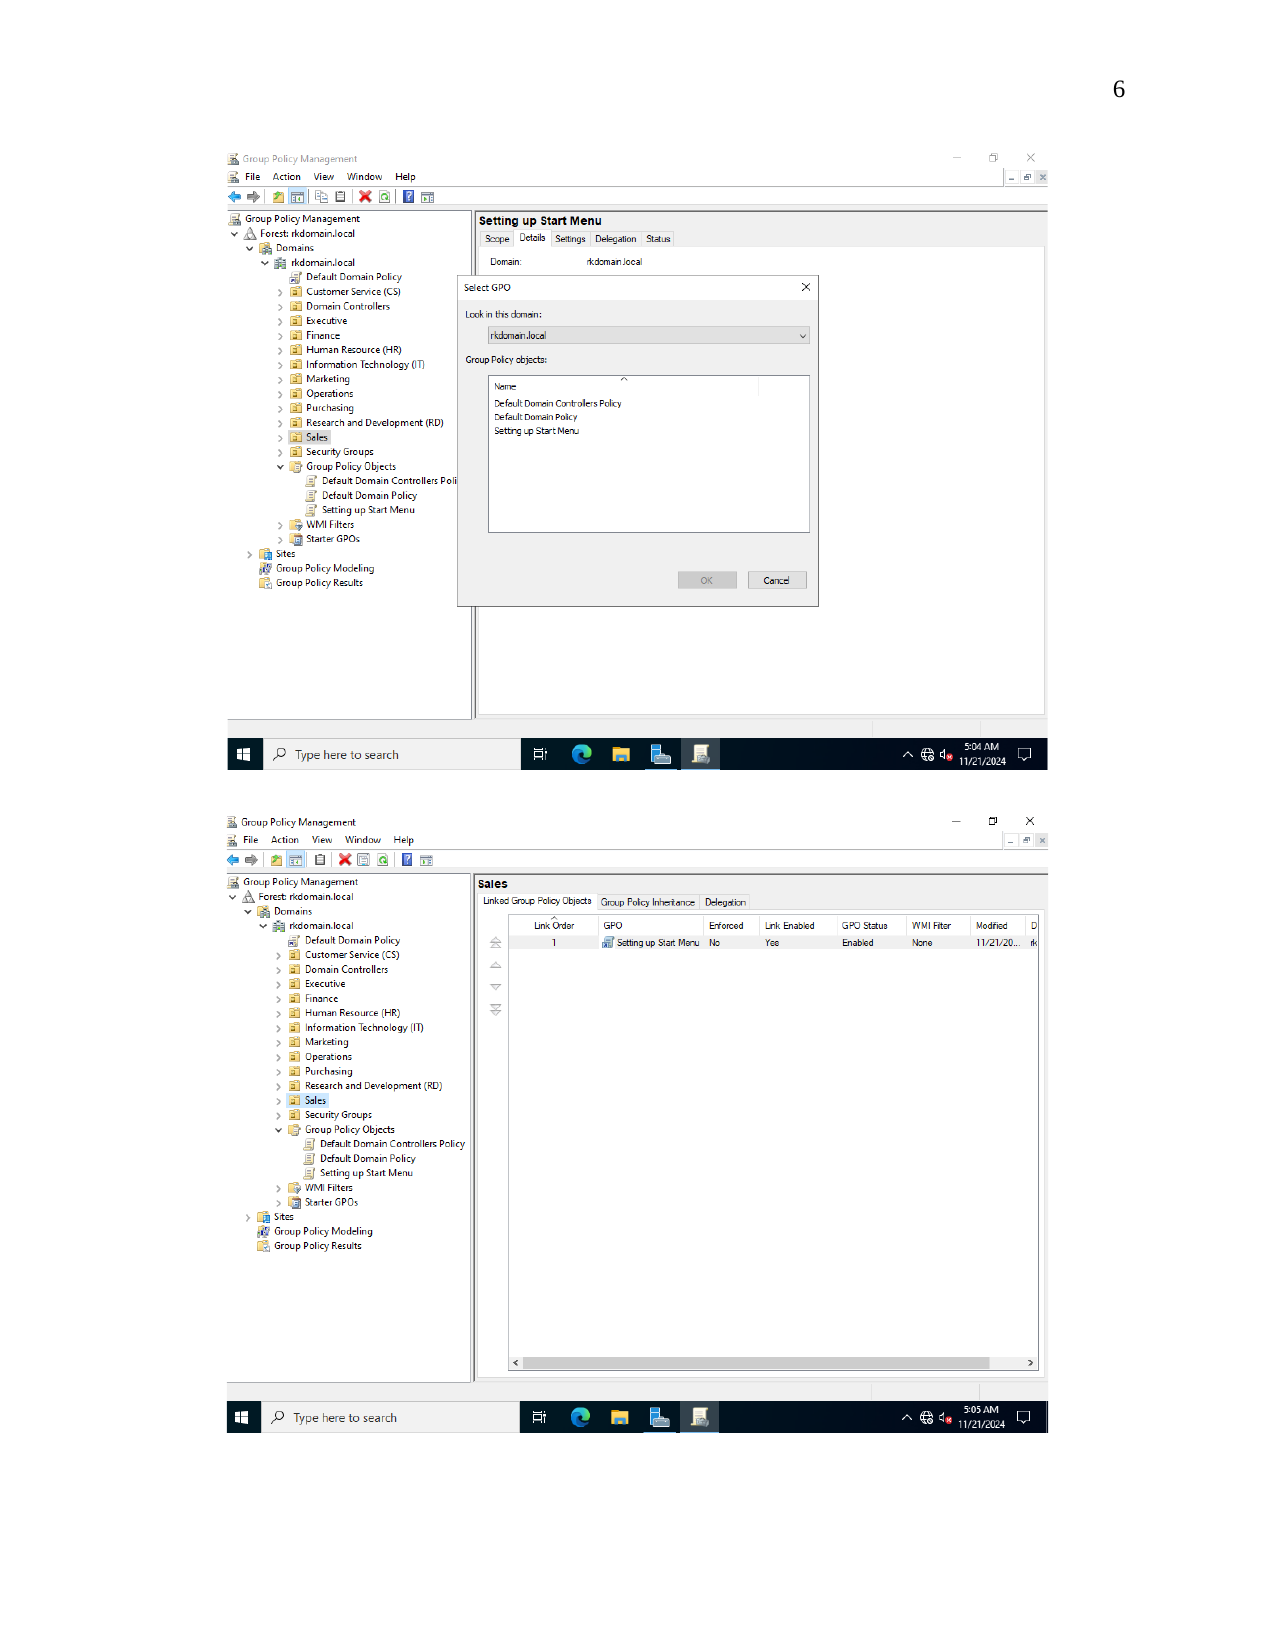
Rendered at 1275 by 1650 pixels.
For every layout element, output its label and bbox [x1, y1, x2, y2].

picture [227, 150, 1048, 770]
picture [226, 813, 1049, 1433]
